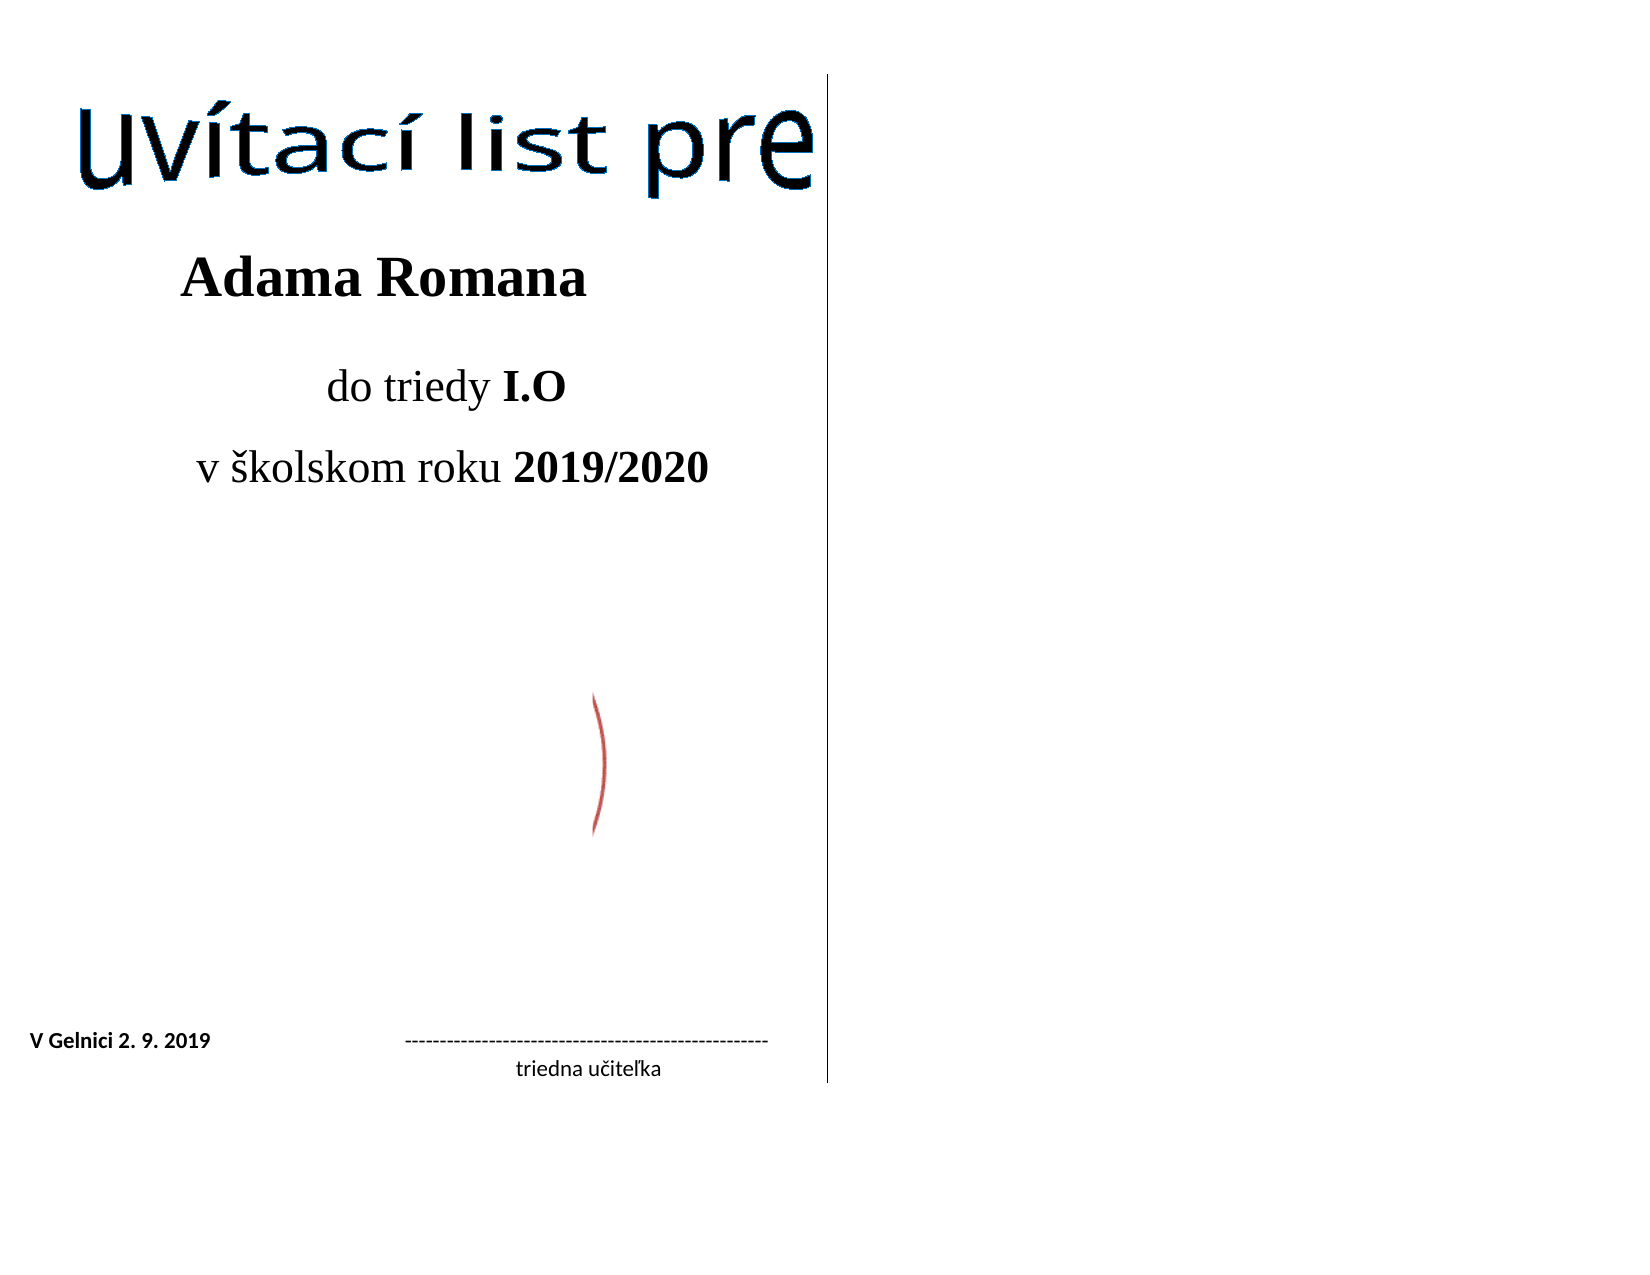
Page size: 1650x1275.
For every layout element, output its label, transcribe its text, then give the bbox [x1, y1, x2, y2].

text triedna učiteľka [29, 1054, 827, 1082]
text do triedy I.O [29, 358, 827, 411]
text v školskom roku 2019/2020 [29, 440, 827, 492]
picture [602, 559, 624, 979]
text V Gelnici 2. 9. 2019 ---------------------------------------------------- [29, 1026, 776, 1054]
